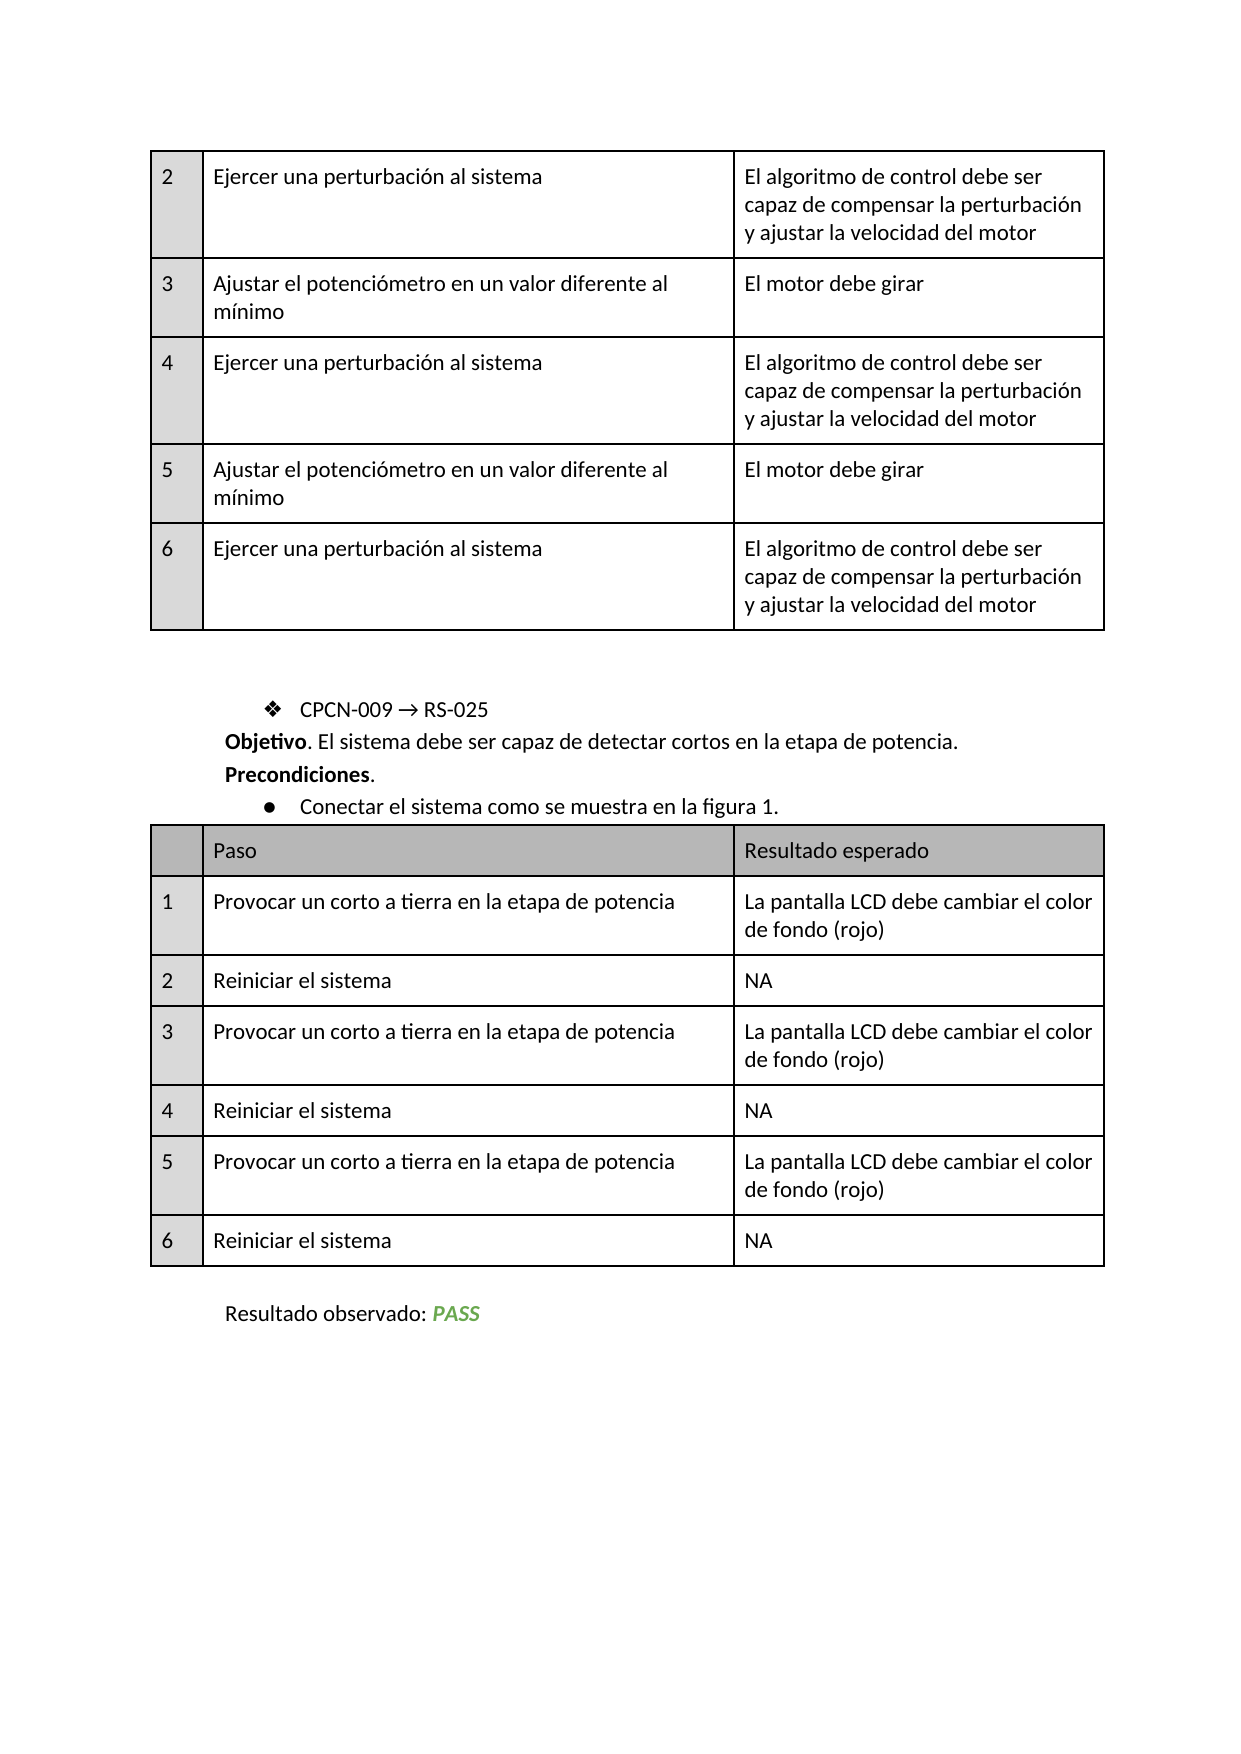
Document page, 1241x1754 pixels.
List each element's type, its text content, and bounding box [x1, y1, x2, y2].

table_cell La pantalla LCD debe cambiar el color de fondo (rojo) [735, 1137, 1103, 1214]
table_header [152, 826, 202, 875]
table_cell Provocar un corto a tierra en la etapa de potencia [204, 1137, 733, 1214]
table_cell NA [735, 1216, 1103, 1265]
table_cell 4 [152, 1086, 202, 1135]
text Precondiciones. [150, 760, 1090, 788]
table_cell La pantalla LCD debe cambiar el color de fondo (rojo) [735, 877, 1103, 954]
list CPCN-009 → RS-025 [262, 695, 1090, 723]
table_cell Reiniciar el sistema [204, 1216, 733, 1265]
table_cell 4 [152, 338, 202, 443]
table_cell NA [735, 1086, 1103, 1135]
table_cell 2 [152, 956, 202, 1005]
table_cell Ejercer una perturbación al sistema [204, 338, 733, 443]
table_cell NA [735, 956, 1103, 1005]
table_cell 6 [152, 524, 202, 629]
table_cell 3 [152, 1007, 202, 1084]
table_cell Reiniciar el sistema [204, 956, 733, 1005]
table_header Resultado esperado [735, 826, 1103, 875]
table_cell El algoritmo de control debe ser capaz de compensar la perturbación y ajustar la velocidad del motor [735, 152, 1103, 257]
table_cell 6 [152, 1216, 202, 1265]
table_cell 2 [152, 152, 202, 257]
table_cell El motor debe girar [735, 259, 1103, 336]
table_header Paso [204, 826, 733, 875]
table_cell 5 [152, 445, 202, 522]
table_cell Provocar un corto a tierra en la etapa de potencia [204, 877, 733, 954]
list Conectar el sistema como se muestra en la figura 1. [262, 792, 1090, 820]
table_cell 1 [152, 877, 202, 954]
table_cell El motor debe girar [735, 445, 1103, 522]
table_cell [204, 259, 733, 336]
table_cell Reiniciar el sistema [204, 1086, 733, 1135]
table_cell Provocar un corto a tierra en la etapa de potencia [204, 1007, 733, 1084]
table_cell 5 [152, 1137, 202, 1214]
text Resultado observado: PASS [150, 1299, 1090, 1327]
table_cell Ajustar el potenciómetro en un valor diferente al mínimo [204, 445, 733, 522]
table_cell Ejercer una perturbación al sistema [204, 152, 733, 257]
table_cell El algoritmo de control debe ser capaz de compensar la perturbación y ajustar la velocidad del motor [735, 338, 1103, 443]
text Objetivo. El sistema debe ser capaz de detectar cortos en la etapa de potencia. [150, 727, 1090, 756]
table_cell 3 [152, 259, 202, 336]
table_cell La pantalla LCD debe cambiar el color de fondo (rojo) [735, 1007, 1103, 1084]
table_cell El algoritmo de control debe ser capaz de compensar la perturbación y ajustar la velocidad del motor [735, 524, 1103, 629]
table_cell Ejercer una perturbación al sistema [204, 524, 733, 629]
